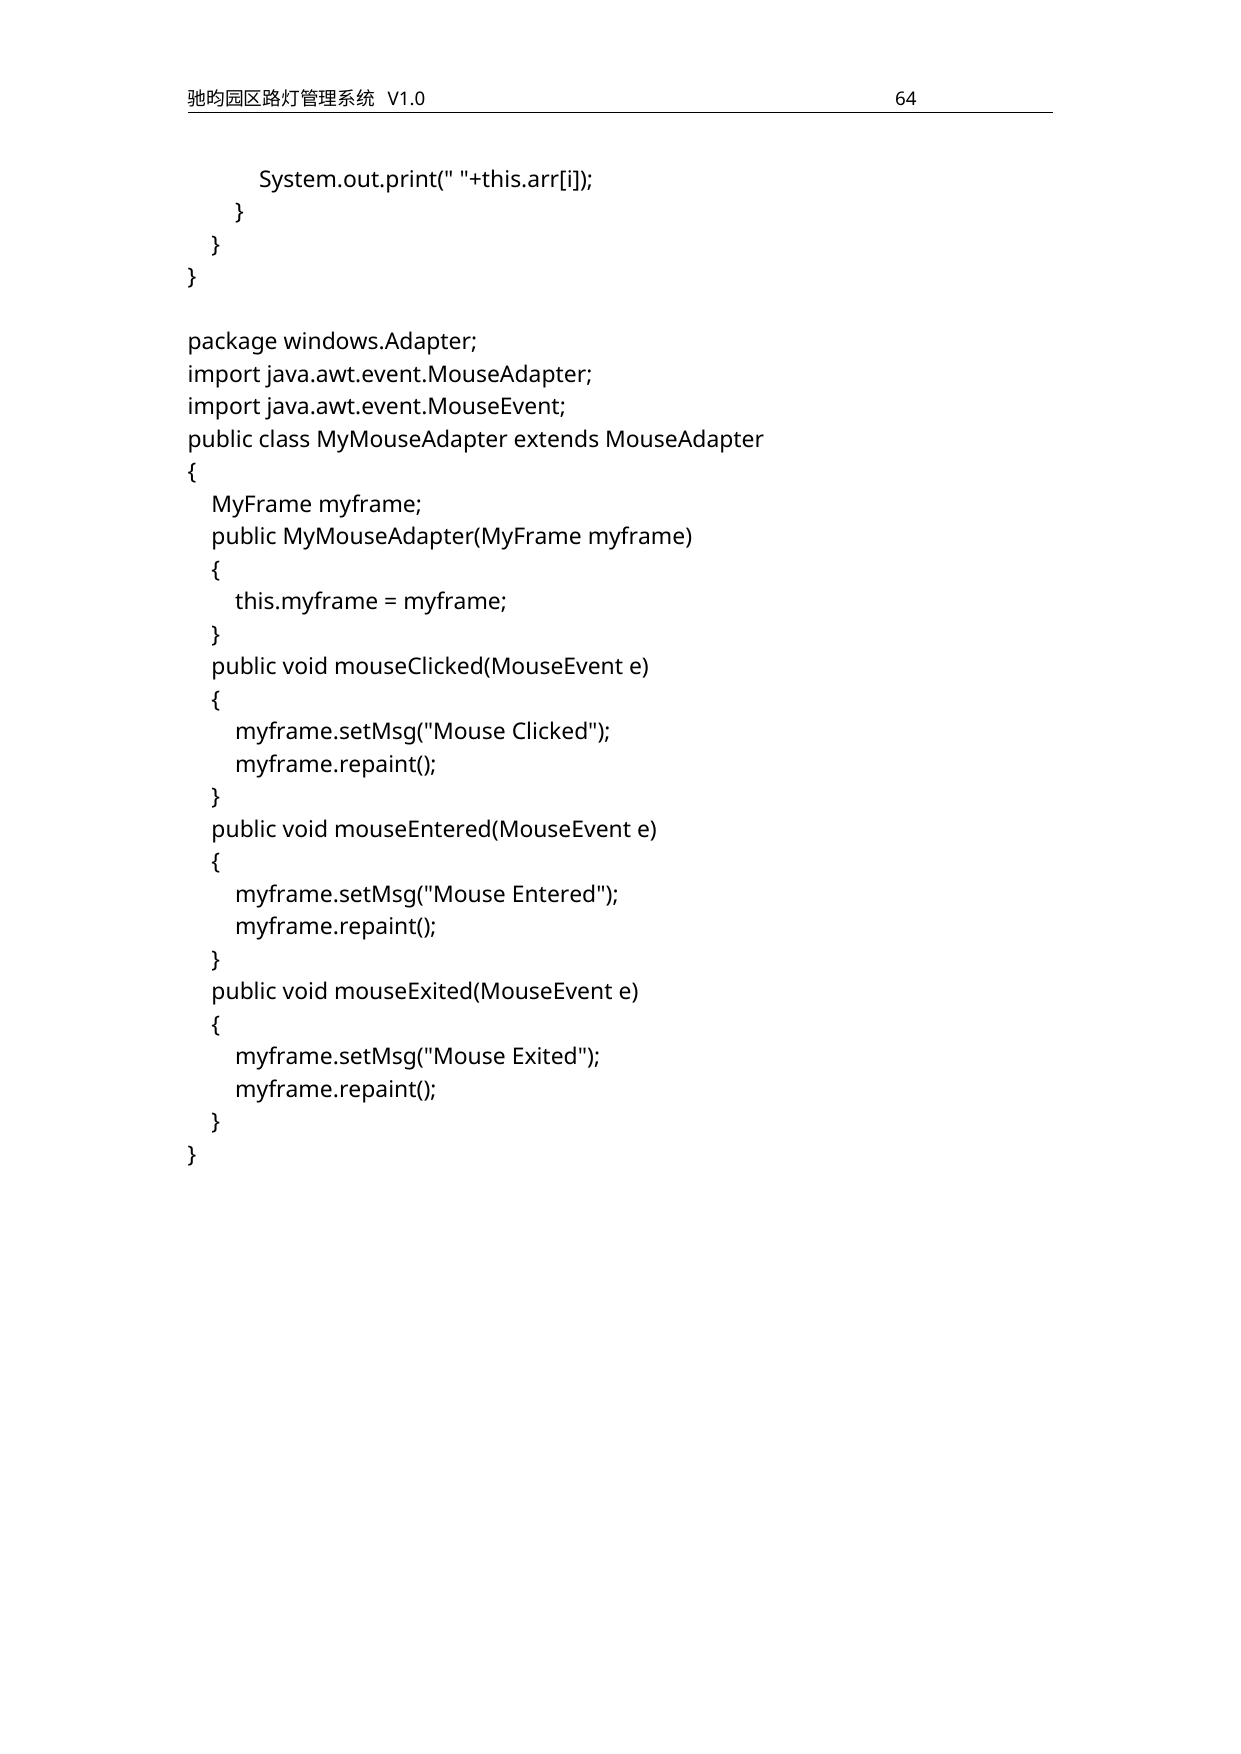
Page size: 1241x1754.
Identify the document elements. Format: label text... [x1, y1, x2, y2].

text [187, 162, 1053, 324]
text package windows.Adapter; import java.awt.event.MouseAdapter; import java.awt.event.MouseEvent; public class MyMouseAdapter extends MouseAdapter { MyFrame myframe; public MyMouseAdapter(MyFrame myframe) { this.myframe = myframe; } public void mouseClicked(MouseEvent e) { myframe.setMsg("Mouse Clicked"); myframe.repaint(); } public void mouseEntered(MouseEvent e) { myframe.setMsg("Mouse Entered"); myframe.repaint(); } public void mouseExited(MouseEvent e) { myframe.setMsg("Mouse Exited"); myframe.repaint(); } } [187, 324, 1053, 1202]
